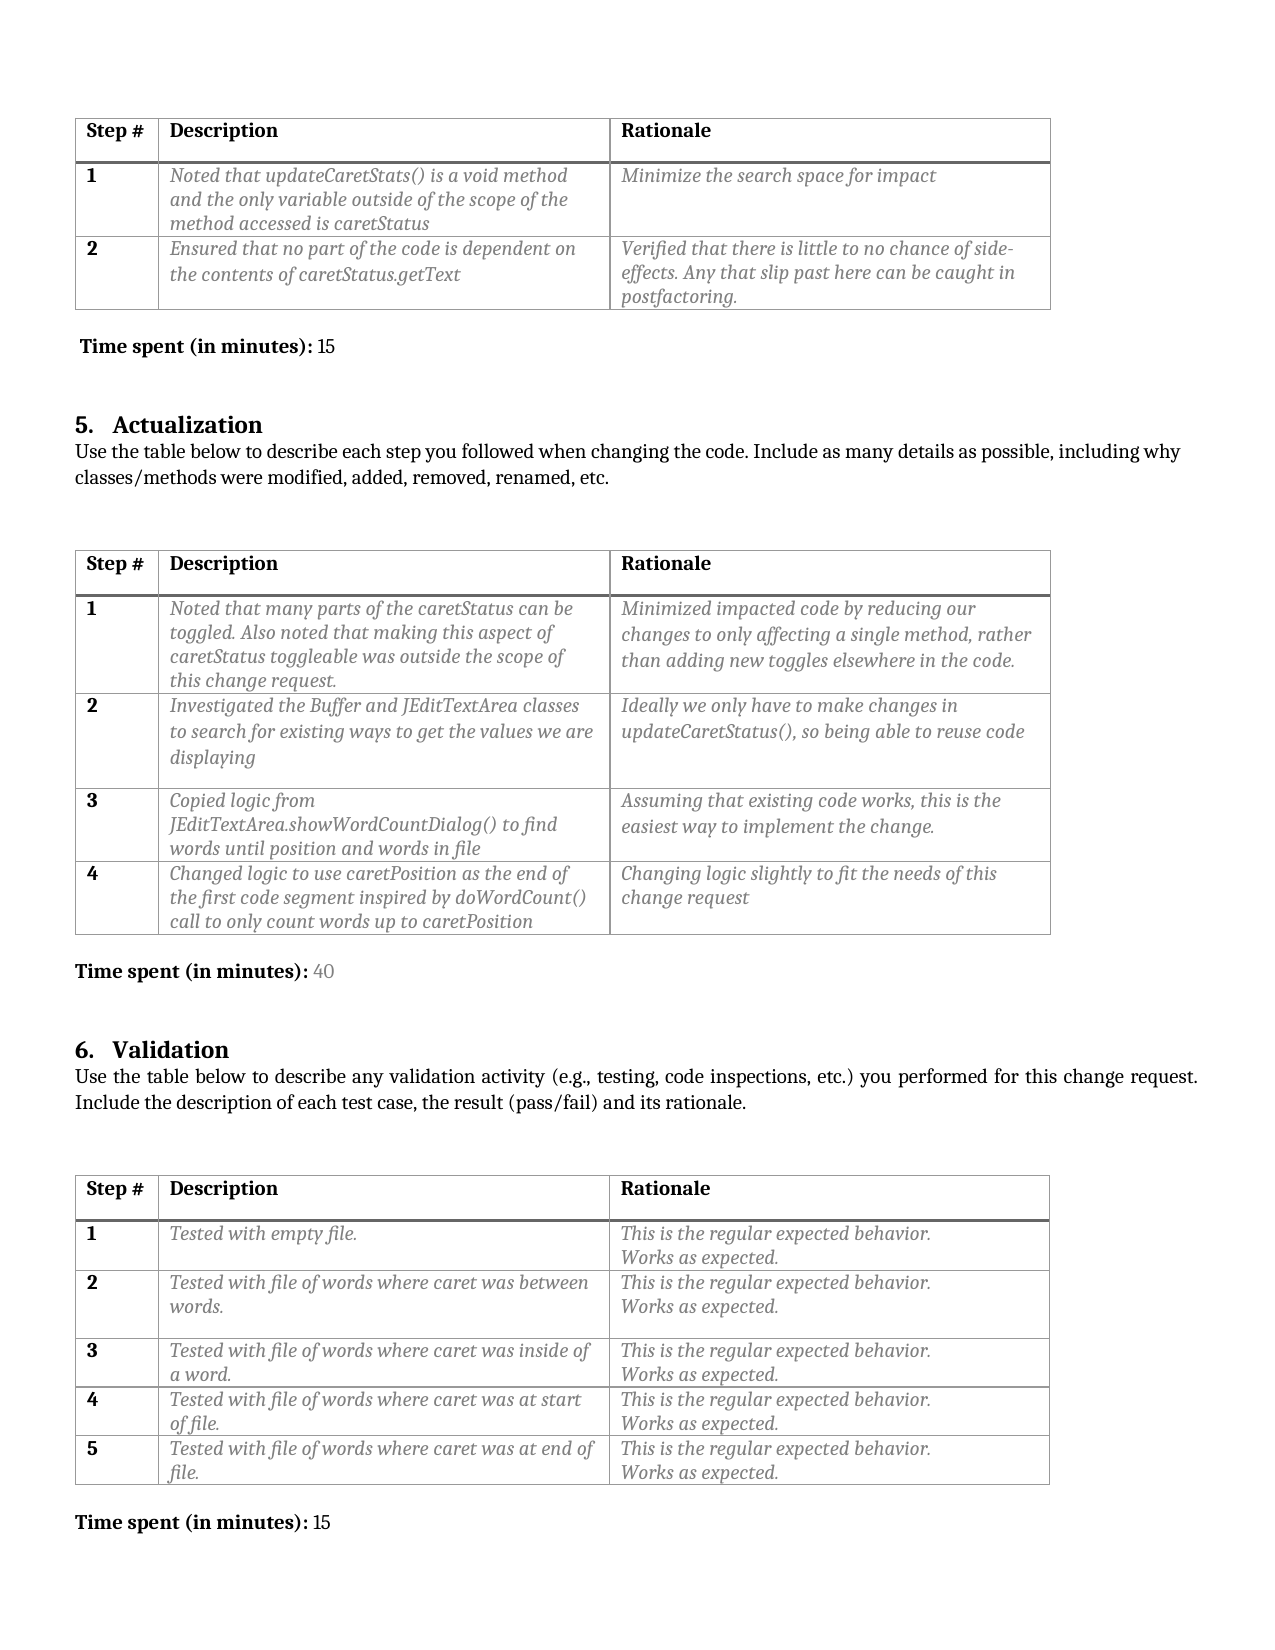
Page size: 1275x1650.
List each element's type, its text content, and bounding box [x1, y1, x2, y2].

subtitle Validation [75, 1036, 1200, 1064]
table_header Rationale [610, 1176, 1049, 1219]
table_header Rationale [611, 551, 1050, 594]
table_cell Minimize the search space for impact [611, 164, 1050, 236]
table_header Description [159, 1176, 609, 1219]
table_header Step # [76, 1176, 158, 1219]
table_cell Tested with file of words where caret was between words. [159, 1271, 609, 1337]
text Use the table below to describe each step you followed when changing the code. Include as many details as possible, including why classes/methods were modified, added, removed, renamed, etc. [75, 439, 1200, 489]
table_cell Minimized impacted code by reducing our changes to only affecting a single method, rather than adding new toggles elsewhere in the code. [611, 597, 1050, 693]
table_cell Assuming that existing code works, this is the easiest way to implement the change. [611, 789, 1050, 861]
table_cell Tested with file of words where caret was at start of file. [159, 1388, 609, 1435]
table_cell 2 [76, 694, 158, 788]
table_cell 1 [76, 1222, 158, 1270]
table_header Step # [76, 551, 158, 594]
table_cell Noted that many parts of the caretStatus can be toggled. Also noted that making this aspect of caretStatus toggleable was outside the scope of this change request. [159, 597, 609, 693]
table_cell Noted that updateCaretStats() is a void method and the only variable outside of the scope of the method accessed is caretStatus [159, 164, 609, 236]
table_cell 2 [76, 1271, 158, 1337]
table_cell 1 [76, 597, 158, 693]
table_cell This is the regular expected behavior. Works as expected. [610, 1388, 1049, 1435]
table_cell Changing logic slightly to fit the needs of this change request [611, 862, 1050, 934]
table_cell Tested with file of words where caret was inside of a word. [159, 1339, 609, 1386]
table_cell Verified that there is little to no chance of side-effects. Any that slip past here can be caught in postfactoring. [611, 237, 1050, 309]
table_cell Changed logic to use caretPosition as the end of the first code segment inspired by doWordCount() call to only count words up to caretPosition [159, 862, 609, 934]
table_cell 3 [76, 1339, 158, 1386]
table_cell 4 [76, 862, 158, 934]
table_header Rationale [611, 119, 1050, 161]
table_cell 2 [76, 237, 158, 309]
subtitle Actualization [75, 411, 1200, 439]
table_cell 4 [76, 1388, 158, 1435]
table_header Step # [76, 119, 158, 161]
table_cell 1 [76, 164, 158, 236]
text Time spent (in minutes): 15 [75, 1510, 1200, 1534]
table_cell 5 [76, 1436, 158, 1484]
table_cell This is the regular expected behavior. Works as expected. [610, 1222, 1049, 1270]
table_cell This is the regular expected behavior. Works as expected. [610, 1339, 1049, 1386]
table_cell This is the regular expected behavior. Works as expected. [610, 1436, 1049, 1484]
table_header Description [159, 119, 609, 161]
table_cell Investigated the Buffer and JEditTextArea classes to search for existing ways to get the values we are displaying [159, 694, 609, 788]
table_cell Copied logic from JEditTextArea.showWordCountDialog() to find words until position and words in file [159, 789, 609, 861]
table_cell Ideally we only have to make changes in updateCaretStatus(), so being able to reuse code [611, 694, 1050, 788]
text Use the table below to describe any validation activity (e.g., testing, code inspections, etc.) you performed for this change request. Include the description of each test case, the result (pass/fail) and its rationale. [75, 1064, 1200, 1114]
text Time spent (in minutes): 15 [75, 335, 1200, 359]
table_cell Tested with empty file. [159, 1222, 609, 1270]
table_cell This is the regular expected behavior. Works as expected. [610, 1271, 1049, 1337]
text Time spent (in minutes): 40 [75, 960, 1200, 984]
table_header Description [159, 551, 609, 594]
table_cell Tested with file of words where caret was at end of file. [159, 1436, 609, 1484]
table_cell Ensured that no part of the code is dependent on the contents of caretStatus.getText [159, 237, 609, 309]
table_cell 3 [76, 789, 158, 861]
